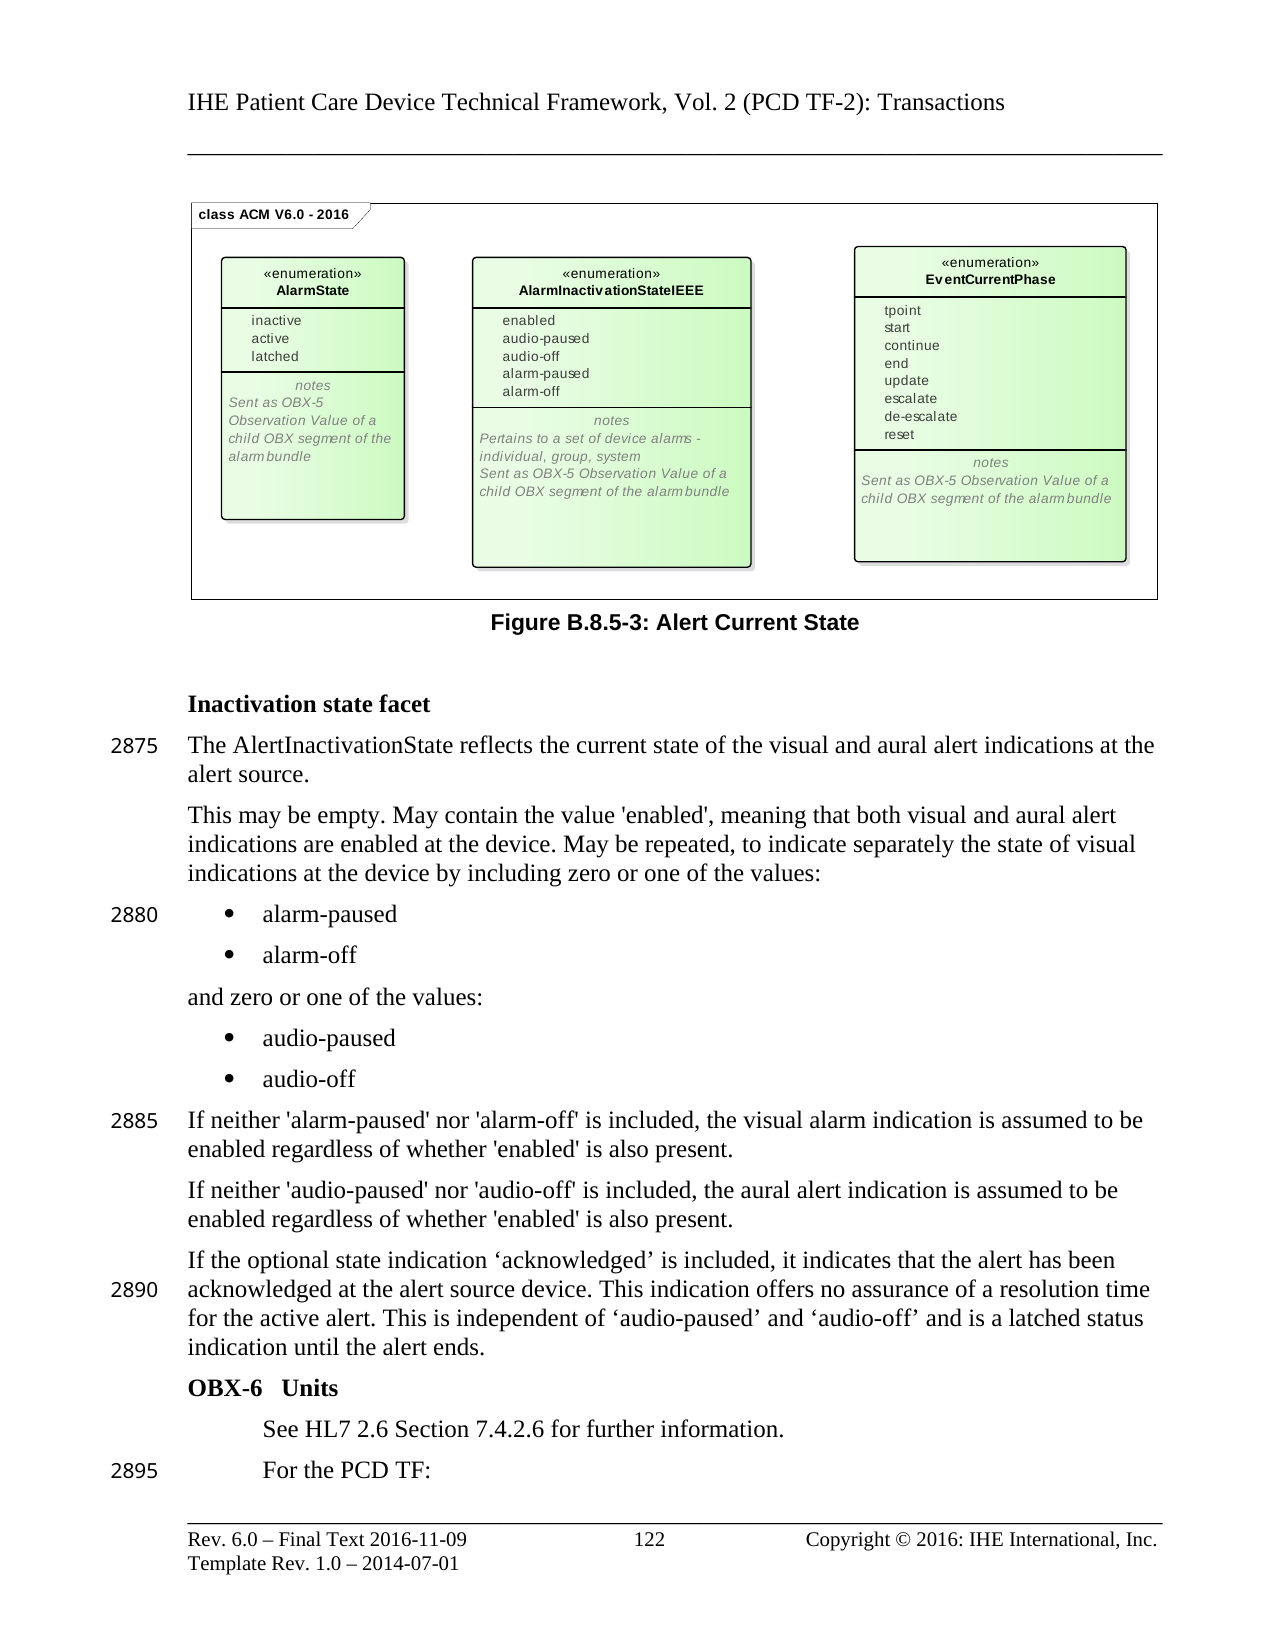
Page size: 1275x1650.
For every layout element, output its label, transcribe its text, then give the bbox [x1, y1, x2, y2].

text The AlertInactivationState reflects the current state of the visual and aural alert indications at the alert source. [187, 730, 1162, 788]
text If the optional state indication ‘acknowledged’ is included, it indicates that the alert has been acknowledged at the alert source device. This indication offers no assurance of a resolution time for the active alert. This is independent of ‘audio-paused’ and ‘audio-off’ and is a latched status indication until the alert ends. [187, 1245, 1162, 1360]
list audio-off [225, 1064, 1162, 1093]
text If neither 'audio-paused' nor 'audio-off' is included, the aural alert indication is assumed to be enabled regardless of whether 'enabled' is also present. [187, 1175, 1162, 1233]
text For the PCD TF: [262, 1455, 1162, 1484]
title Figure B.8.5-3: Alert Current State [187, 609, 1162, 635]
text If neither 'alarm-paused' nor 'alarm-off' is included, the visual alarm indication is assumed to be enabled regardless of whether 'enabled' is also present. [187, 1105, 1162, 1163]
list alarm-paused [225, 899, 1162, 928]
text See HL7 2.6 Section 7.4.2.6 for further information. [262, 1414, 1162, 1443]
text This may be empty. May contain the value 'enabled', meaning that both visual and aural alert indications are enabled at the device. May be repeated, to indicate separately the state of visual indications at the device by including zero or one of the values: [187, 800, 1162, 887]
text OBX-6 Units [187, 1373, 1162, 1402]
subtitle Inactivation state facet [187, 689, 1162, 718]
list audio-paused [225, 1023, 1162, 1052]
text and zero or one of the values: [187, 982, 1162, 1010]
list alarm-off [225, 940, 1162, 969]
